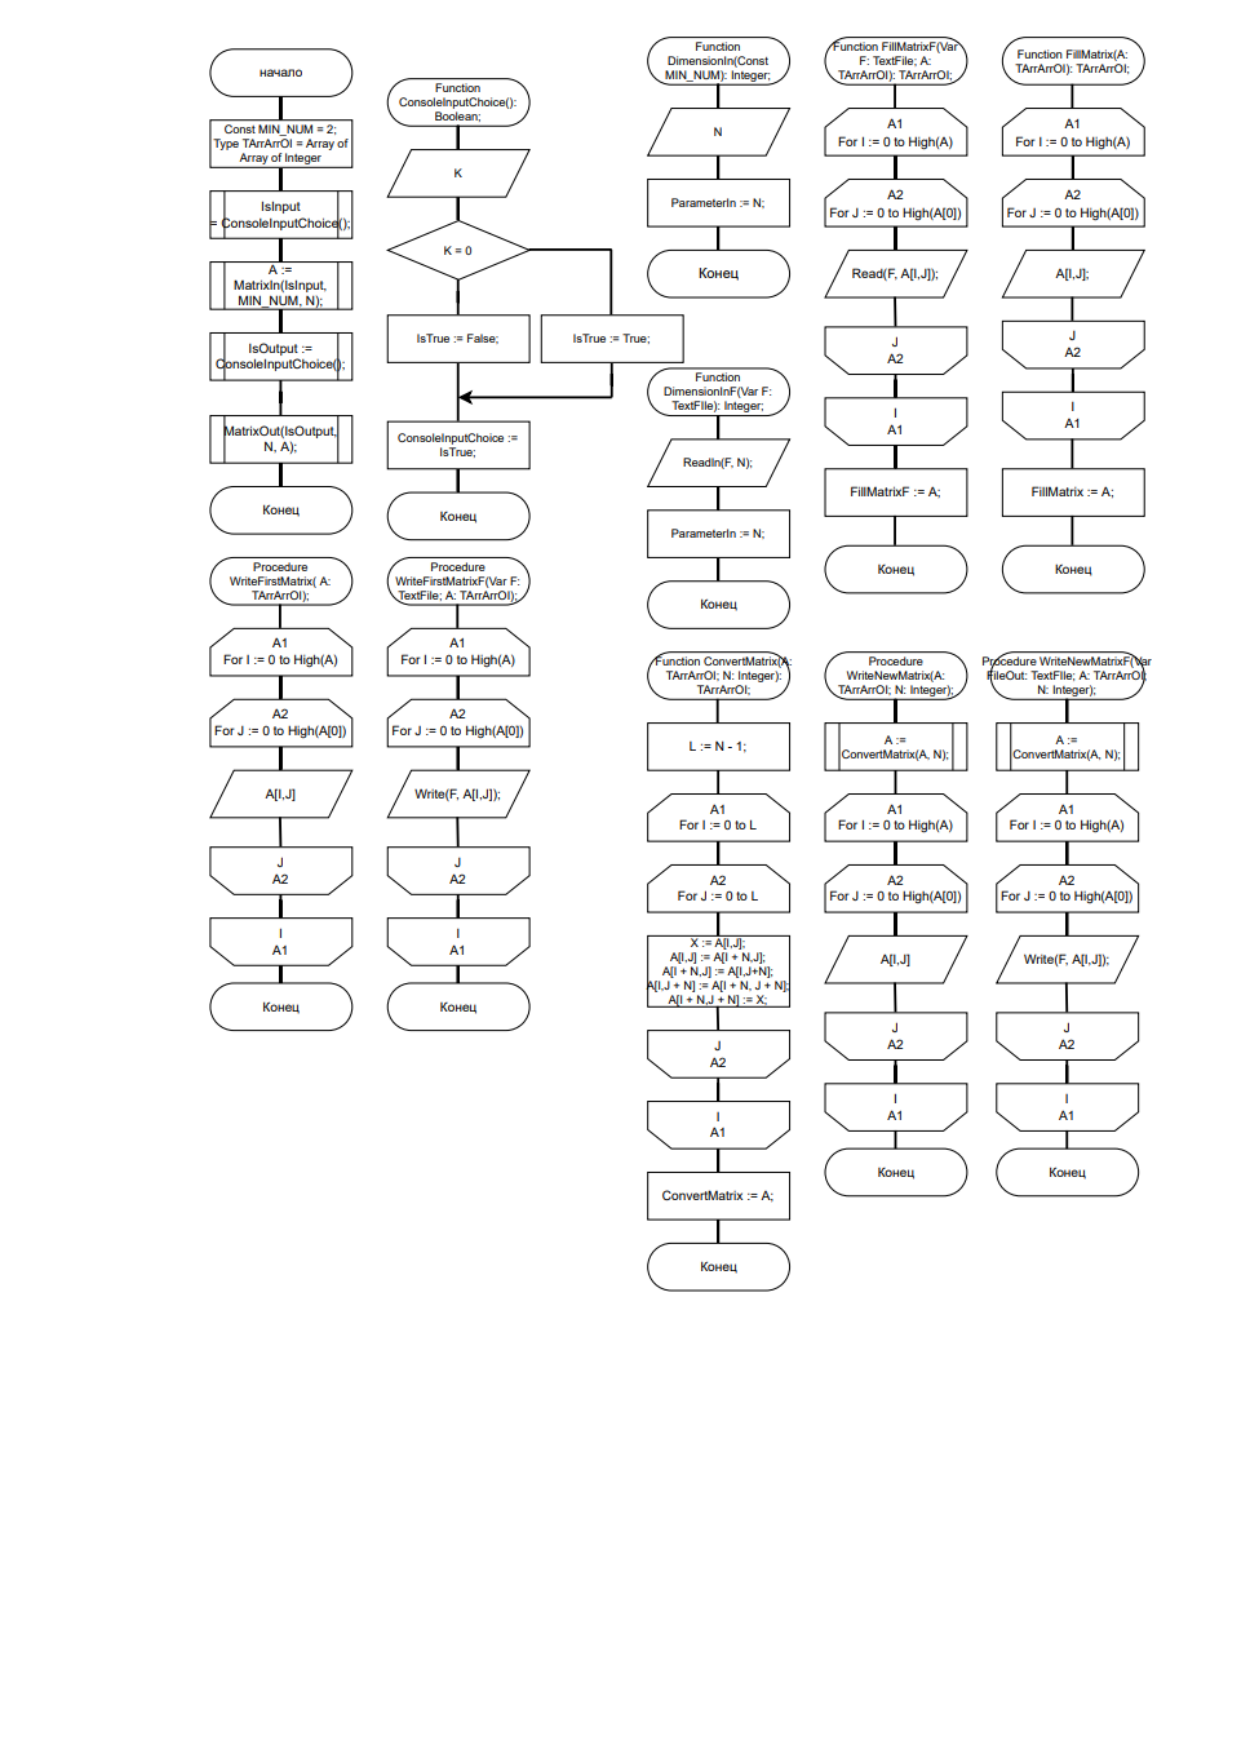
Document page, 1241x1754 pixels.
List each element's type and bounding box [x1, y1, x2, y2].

picture [177, 29, 1152, 1394]
